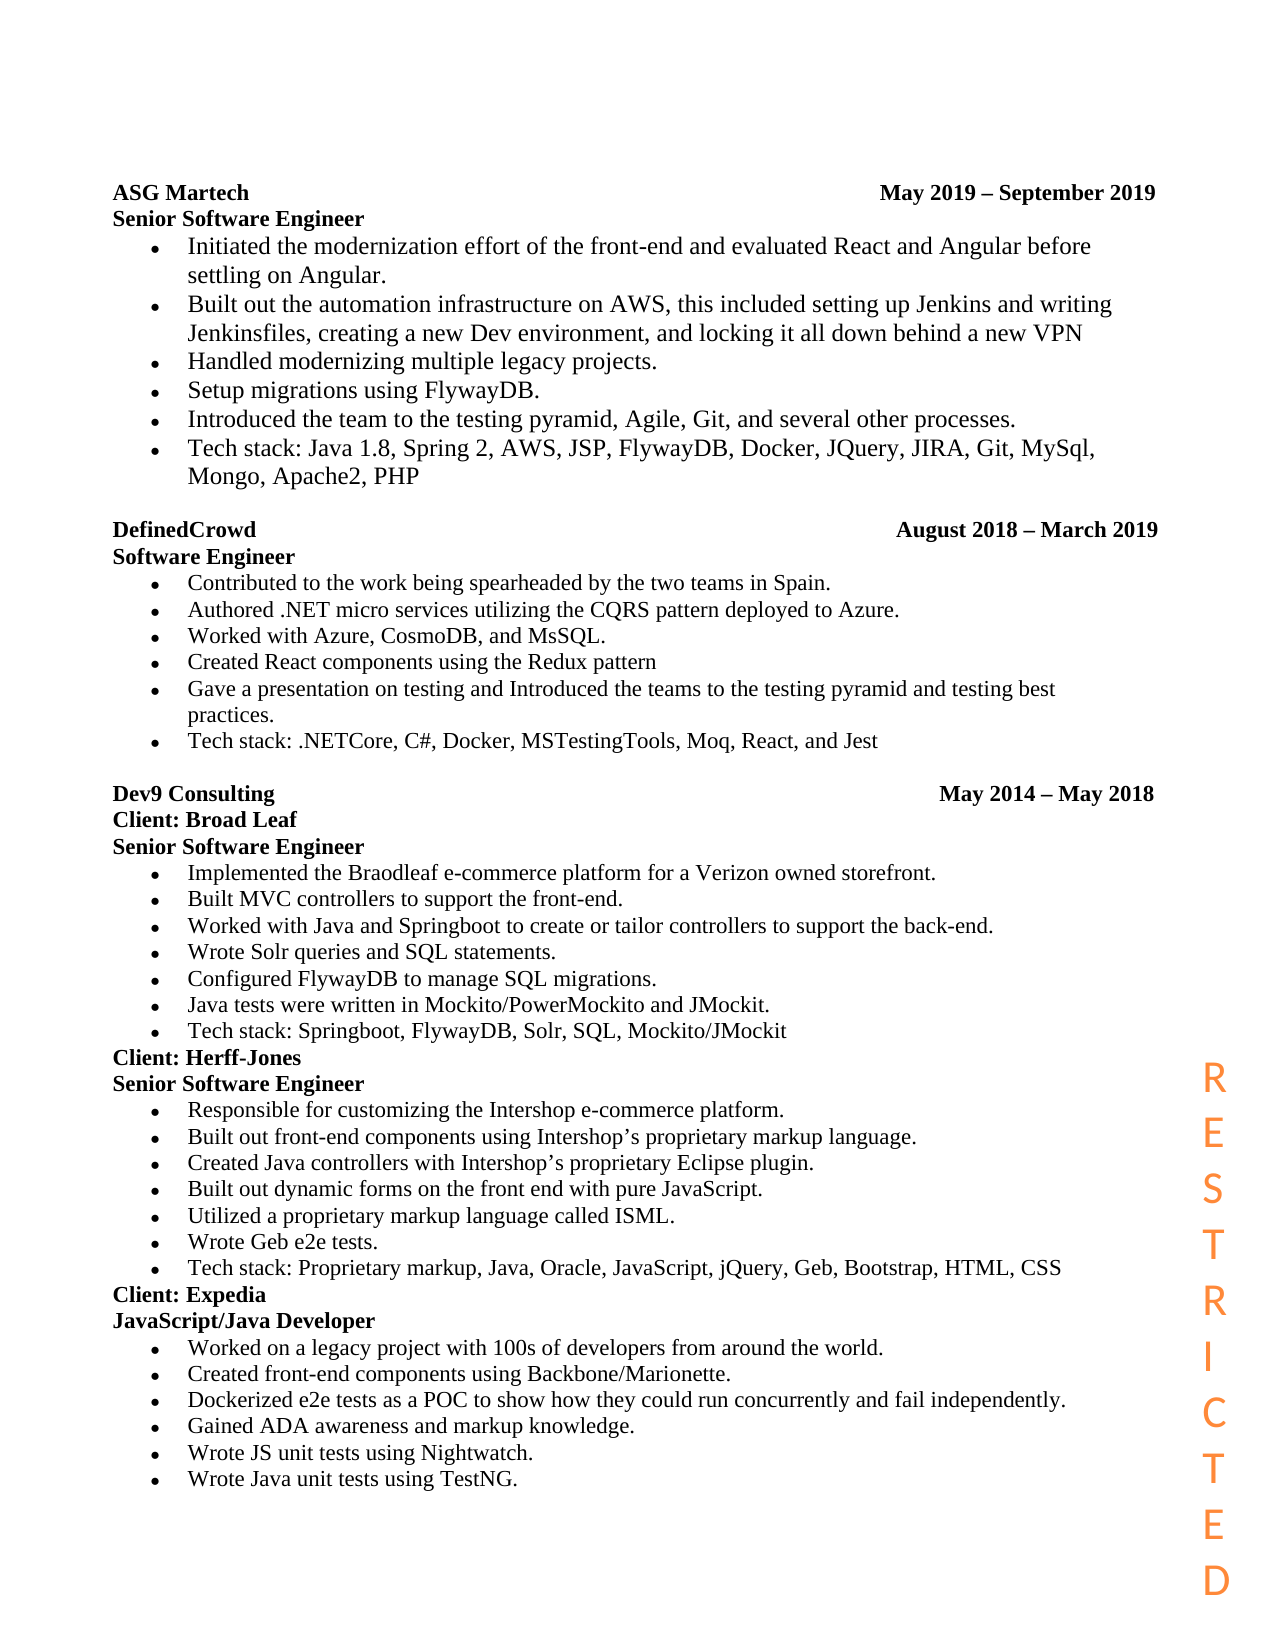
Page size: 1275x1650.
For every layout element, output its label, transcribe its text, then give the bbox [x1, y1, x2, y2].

list Built out dynamic forms on the front end with pure JavaScript. [150, 1175, 1125, 1202]
list Tech stack: Springboot, FlywayDB, Solr, SQL, Mockito/JMockit [150, 1017, 1125, 1044]
text Client: Herff-Jones [112, 1044, 1162, 1070]
list Implemented the Braodleaf e-commerce platform for a Verizon owned storefront. [150, 859, 1125, 886]
text Senior Software Engineer [112, 833, 1162, 859]
list Configured FlywayDB to manage SQL migrations. [150, 964, 1125, 991]
list Built out front-end components using Intershop’s proprietary markup language. [150, 1123, 1125, 1149]
list Built MVC controllers to support the front-end. [150, 886, 1125, 912]
text Senior Software Engineer [112, 1070, 1162, 1096]
list Authored .NET micro services utilizing the CQRS pattern deployed to Azure. [150, 596, 1125, 622]
list Wrote Java unit tests using TestNG. [150, 1465, 1125, 1492]
list Contributed to the work being spearheaded by the two teams in Spain. [150, 569, 1125, 596]
text Senior Software Engineer [112, 205, 1162, 231]
text JavaScript/Java Developer [112, 1307, 1162, 1333]
list Wrote JS unit tests using Nightwatch. [150, 1439, 1125, 1465]
list Tech stack: .NETCore, C#, Docker, MSTestingTools, Moq, React, and Jest [150, 727, 1125, 754]
list Worked on a legacy project with 100s of developers from around the world. [150, 1333, 1125, 1360]
text Software Engineer [112, 543, 1162, 569]
list Created Java controllers with Intershop’s proprietary Eclipse plugin. [150, 1149, 1125, 1175]
text Dev9 Consulting May 2014 – May 2018 [112, 780, 1162, 806]
list Created front-end components using Backbone/Marionette. [150, 1360, 1125, 1386]
list Built out the automation infrastructure on AWS, this included setting up Jenkins and writing Jenkinsfiles, creating a new Dev environment, and locking it all down behind a new VPN [150, 289, 1125, 346]
list Java tests were written in Mockito/PowerMockito and JMockit. [150, 991, 1125, 1017]
text ASG Martech May 2019 – September 2019 [112, 179, 1162, 205]
list Wrote Solr queries and SQL statements. [150, 938, 1125, 964]
text Client: Broad Leaf [112, 806, 1162, 833]
list Tech stack: Proprietary markup, Java, Oracle, JavaScript, jQuery, Geb, Bootstrap, HTML, CSS [150, 1254, 1125, 1281]
list Created React components using the Redux pattern [150, 648, 1125, 675]
list Initiated the modernization effort of the front-end and evaluated React and Angular before settling on Angular. [150, 231, 1125, 289]
list Setup migrations using FlywayDB. [150, 375, 1125, 404]
list Tech stack: Java 1.8, Spring 2, AWS, JSP, FlywayDB, Docker, JQuery, JIRA, Git, MySql, Mongo, Apache2, PHP [150, 433, 1125, 490]
list Worked with Azure, CosmoDB, and MsSQL. [150, 622, 1125, 648]
list Introduced the team to the testing pyramid, Agile, Git, and several other processes. [150, 404, 1125, 433]
list Wrote Geb e2e tests. [150, 1228, 1125, 1254]
list Gained ADA awareness and markup knowledge. [150, 1413, 1125, 1439]
list Utilized a proprietary markup language called ISML. [150, 1202, 1125, 1228]
list Dockerized e2e tests as a POC to show how they could run concurrently and fail independently. [150, 1386, 1125, 1413]
list Responsible for customizing the Intershop e-commerce platform. [150, 1096, 1125, 1123]
list Handled modernizing multiple legacy projects. [150, 346, 1125, 375]
list Gave a presentation on testing and Introduced the teams to the testing pyramid and testing best practices. [150, 675, 1125, 727]
text DefinedCrowd August 2018 – March 2019 [112, 517, 1162, 543]
text Client: Expedia [112, 1281, 1125, 1307]
list Worked with Java and Springboot to create or tailor controllers to support the back-end. [150, 912, 1125, 938]
